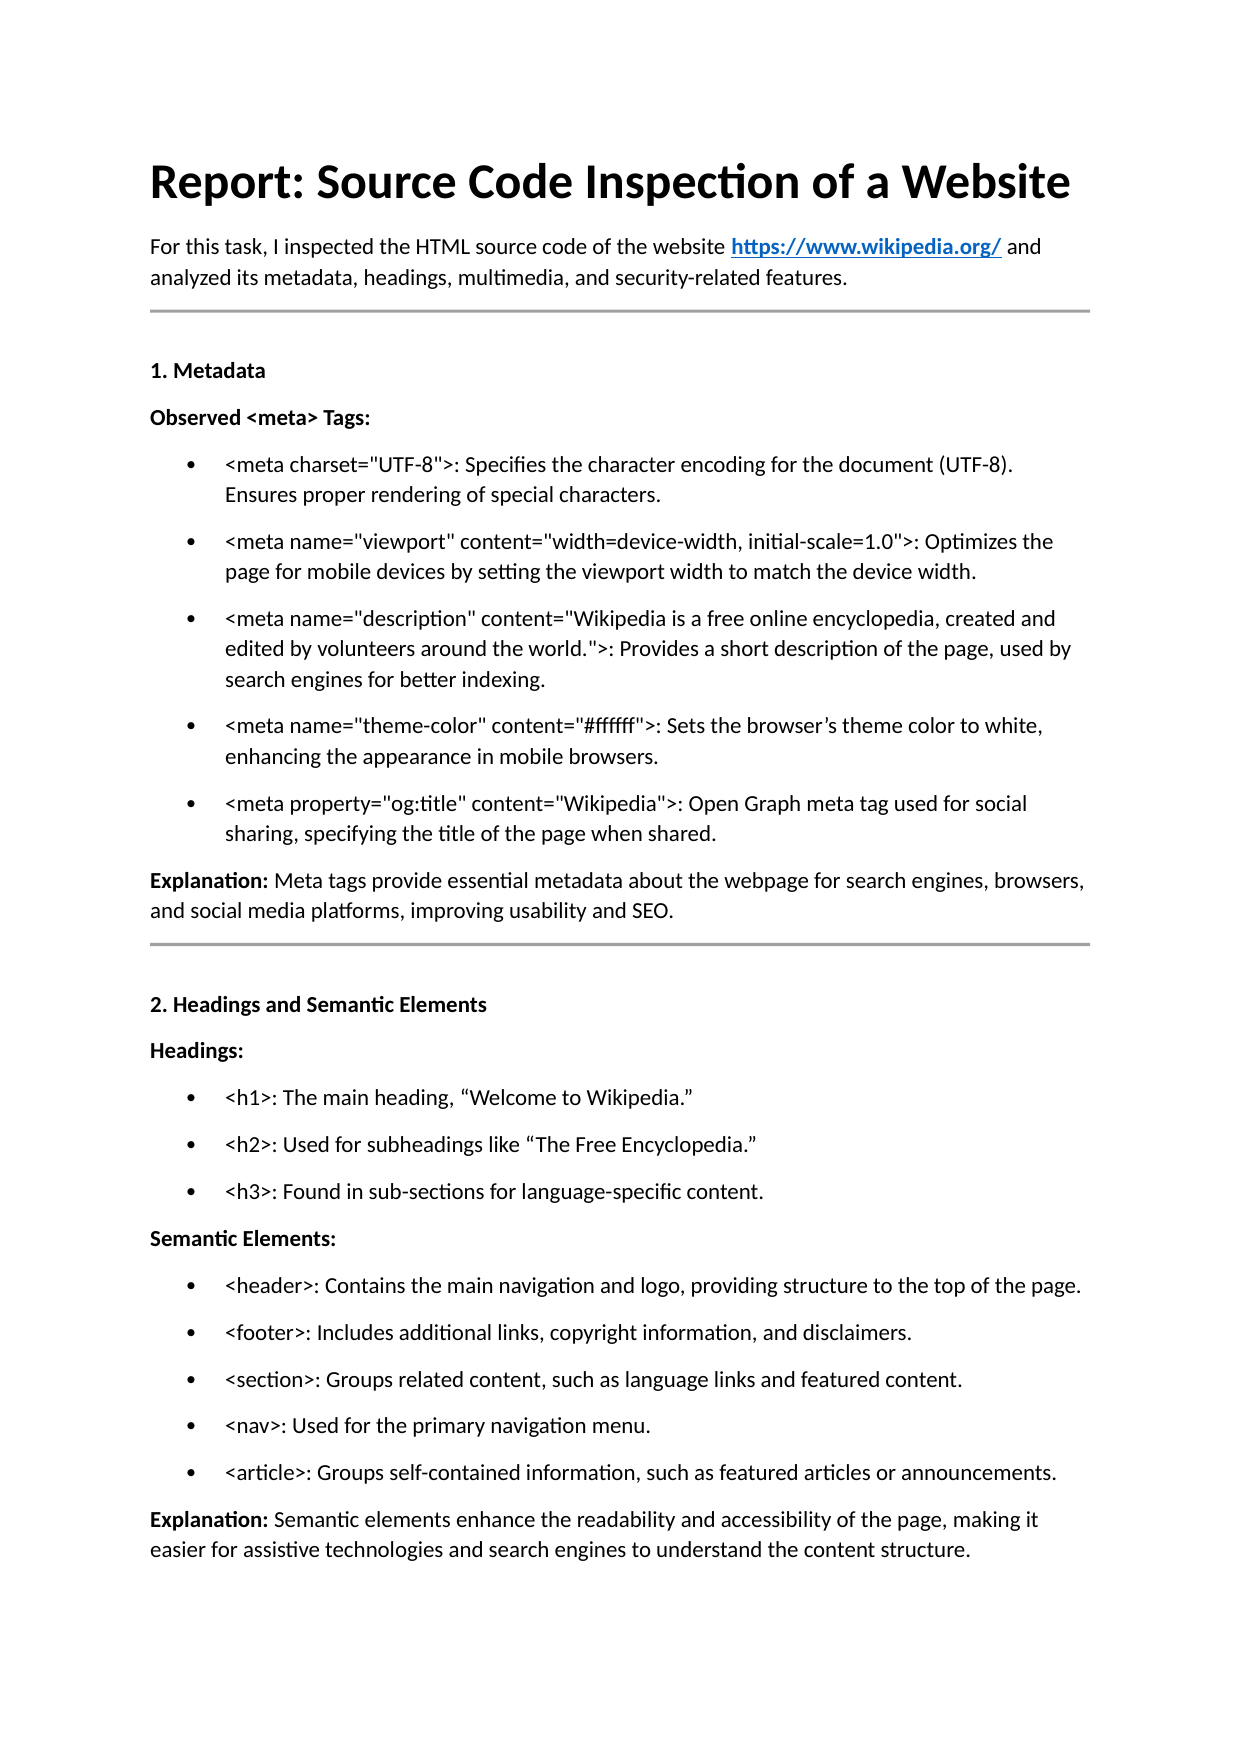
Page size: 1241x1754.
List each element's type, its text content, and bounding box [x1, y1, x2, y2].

list <meta property="og:title" content="Wikipedia">: Open Graph meta tag used for social sharing, specifying the title of the page when shared. [187, 789, 1090, 847]
text Explanation: Meta tags provide essential metadata about the webpage for search engines, browsers, and social media platforms, improving usability and SEO. [150, 866, 1090, 924]
text Report: Source Code Inspection of a Website [150, 150, 1090, 211]
list <article>: Groups self-contained information, such as featured articles or announcements. [187, 1458, 1090, 1487]
text Explanation: Semantic elements enhance the readability and accessibility of the page, making it easier for assistive technologies and search engines to understand the content structure. [150, 1505, 1090, 1564]
text Semantic Elements: [150, 1224, 1090, 1252]
text 1. Metadata [150, 356, 1090, 384]
list <meta name="theme-color" content="#ffffff">: Sets the browser’s theme color to white, enhancing the appearance in mobile browsers. [187, 712, 1090, 770]
list <meta name="description" content="Wikipedia is a free online encyclopedia, created and edited by volunteers around the world.">: Provides a short description of the page, used by search engines for better indexing. [187, 604, 1090, 693]
text For this task, I inspected the HTML source code of the website https://www.wikipedia.org/ and analyzed its metadata, headings, multimedia, and security-related features. [150, 232, 1090, 291]
list <section>: Groups related content, such as language links and featured content. [187, 1365, 1090, 1393]
text 2. Headings and Semantic Elements [150, 990, 1090, 1018]
list <h3>: Found in sub-sections for language-specific content. [187, 1177, 1090, 1205]
list <meta name="viewport" content="width=device-width, initial-scale=1.0">: Optimizes the page for mobile devices by setting the viewport width to match the device width. [187, 527, 1090, 586]
text Headings: [150, 1037, 1090, 1065]
list <footer>: Includes additional links, copyright information, and disclaimers. [187, 1318, 1090, 1346]
text Observed <meta> Tags: [150, 403, 1090, 431]
list <h2>: Used for subheadings like “The Free Encyclopedia.” [187, 1130, 1090, 1158]
list <header>: Contains the main navigation and logo, providing structure to the top of the page. [187, 1271, 1090, 1299]
list <h1>: The main heading, “Welcome to Wikipedia.” [187, 1083, 1090, 1112]
list <meta charset="UTF-8">: Specifies the character encoding for the document (UTF-8). Ensures proper rendering of special characters. [187, 450, 1090, 508]
list <nav>: Used for the primary navigation menu. [187, 1412, 1090, 1440]
